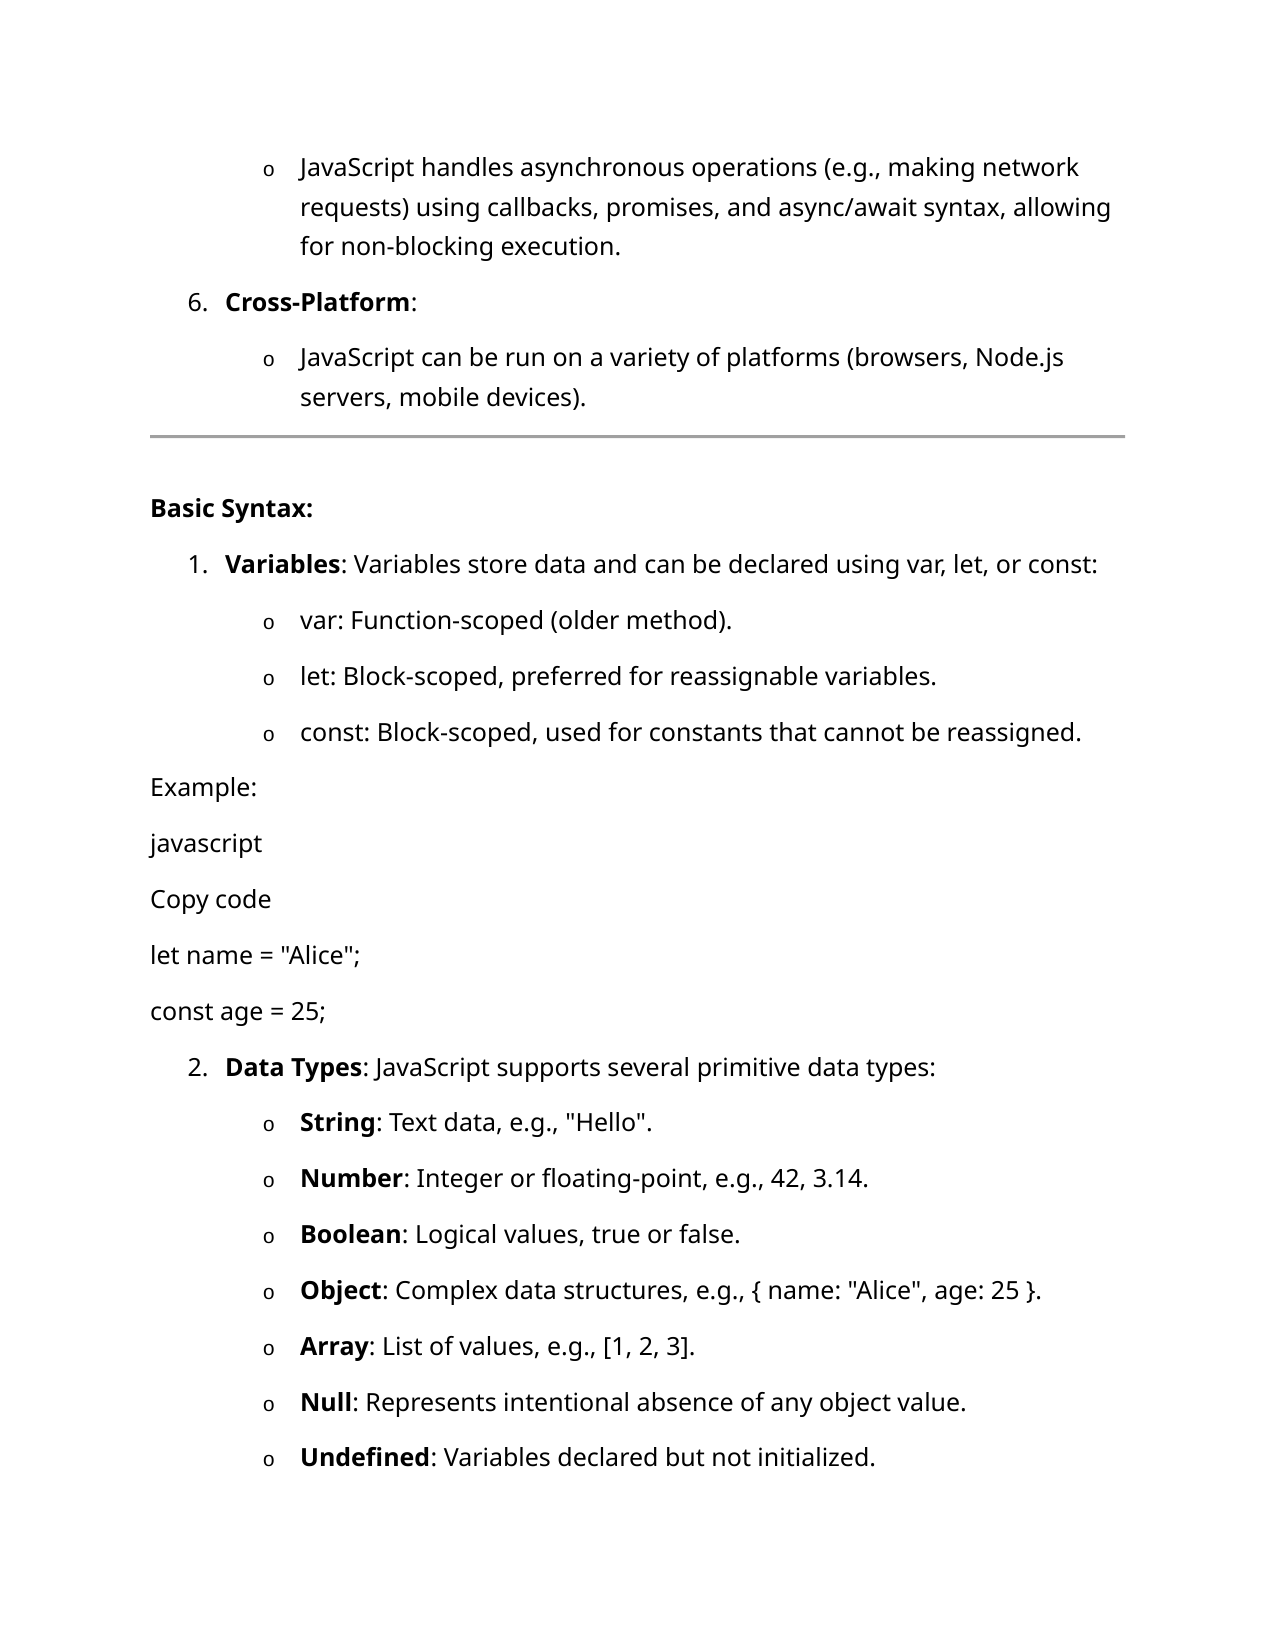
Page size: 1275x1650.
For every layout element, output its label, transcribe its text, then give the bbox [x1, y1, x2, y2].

list JavaScript can be run on a variety of platforms (browsers, Node.js servers, mobile devices). [262, 340, 1125, 413]
list Variables: Variables store data and can be declared using var, let, or const: [187, 547, 1125, 581]
text Copy code [150, 882, 1125, 916]
list JavaScript handles asynchronous operations (e.g., making network requests) using callbacks, promises, and async/await syntax, allowing for non-blocking execution. [262, 150, 1125, 262]
list String: Text data, e.g., "Hello". [262, 1105, 1125, 1139]
text const age = 25; [150, 993, 1125, 1027]
list Undefined: Variables declared but not initialized. [262, 1440, 1125, 1474]
list Data Types: JavaScript supports several primitive data types: [187, 1049, 1125, 1083]
list Null: Represents intentional absence of any object value. [262, 1384, 1125, 1418]
list let: Block-scoped, preferred for reassignable variables. [262, 658, 1125, 692]
text let name = "Alice"; [150, 937, 1125, 972]
text Example: [150, 770, 1125, 804]
list Cross-Platform: [187, 284, 1125, 318]
list Array: List of values, e.g., [1, 2, 3]. [262, 1328, 1125, 1362]
list Object: Complex data structures, e.g., { name: "Alice", age: 25 }. [262, 1272, 1125, 1307]
list const: Block-scoped, used for constants that cannot be reassigned. [262, 714, 1125, 748]
list var: Function-scoped (older method). [262, 602, 1125, 637]
text javascript [150, 826, 1125, 860]
list Boolean: Logical values, true or false. [262, 1217, 1125, 1251]
text Basic Syntax: [150, 491, 1125, 525]
list Number: Integer or floating-point, e.g., 42, 3.14. [262, 1161, 1125, 1195]
